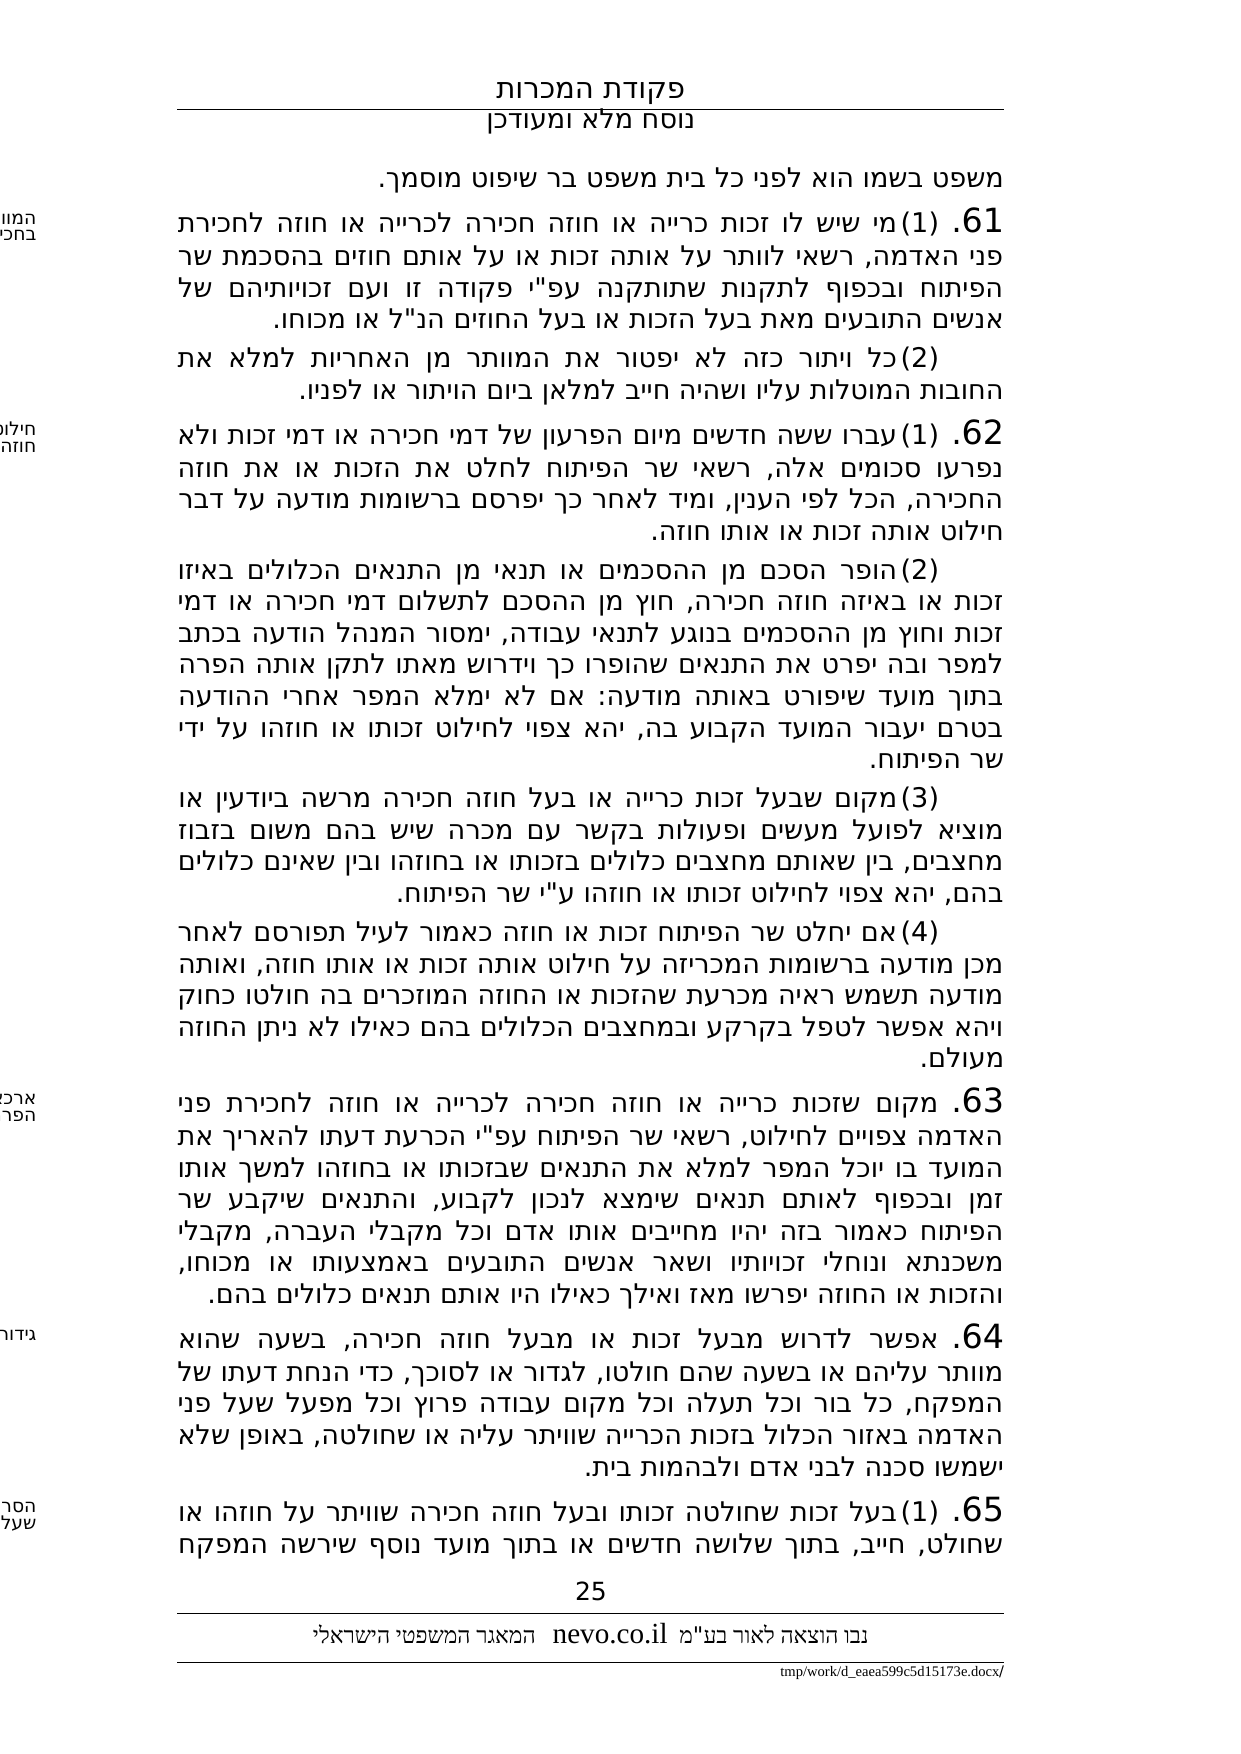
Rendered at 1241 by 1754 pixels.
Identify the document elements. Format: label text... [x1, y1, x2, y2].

text 62. (1) עברו ששה חדשים מיום הפרעון של דמי חכירה או דמי זכות ולא נפרעו סכומים אלה, רשאי שר הפיתוח לחלט את הזכות או את חוזה החכירה, הכל לפי הענין, ומיד לאחר כך יפרסם ברשומות מודעה על דבר חילוט אותה זכות או אותו חוזה. [177, 413, 1004, 547]
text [177, 1490, 1004, 1560]
text 64. אפשר לדרוש מבעל זכות או מבעל חוזה חכירה, בשעה שהוא מוותר עליהם או בשעה שהם חולטו, לגדור או לסוכך, כדי הנחת דעתו של המפקח, כל בור וכל תעלה וכל מקום עבודה פרוץ וכל מפעל שעל פני האדמה באזור הכלול בזכות הכרייה שוויתר עליה או שחולטה, באופן שלא ישמשו סכנה לבני אדם ולבהמות בית. [177, 1317, 1004, 1482]
text (4) אם יחלט שר הפיתוח זכות או חוזה כאמור לעיל תפורסם לאחר מכן מודעה ברשומות המכריזה על חילוט אותה זכות או אותו חוזה, ואותה מודעה תשמש ראיה מכרעת שהזכות או החוזה המוזכרים בה חולטו כחוק ויהא אפשר לטפל בקרקע ובמחצבים הכלולים בהם כאילו לא ניתן החוזה מעולם. [177, 916, 1004, 1074]
text 63. מקום שזכות כרייה או חוזה חכירה לכרייה או חוזה לחכירת פני האדמה צפויים לחילוט, רשאי שר הפיתוח עפ"י הכרעת דעתו להאריך את המועד בו יוכל המפר למלא את התנאים שבזכותו או בחוזהו למשך אותו זמן ובכפוף לאותם תנאים שימצא לנכון לקבוע, והתנאים שיקבע שר הפיתוח כאמור בזה יהיו מחייבים אותו אדם וכל מקבלי העברה, מקבלי משכנתא ונוחלי זכויותיו ושאר אנשים התובעים באמצעותו או מכוחו, והזכות או החוזה יפרשו מאז ואילך כאילו היו אותם תנאים כלולים בהם. [177, 1082, 1004, 1310]
text (3) מקום שבעל זכות כרייה או בעל חוזה חכירה מרשה ביודעין או מוציא לפועל מעשים ופעולות בקשר עם מכרה שיש בהם משום בזבוז מחצבים, בין שאותם מחצבים כלולים בזכותו או בחוזהו ובין שאינם כלולים בהם, יהא צפוי לחילוט זכותו או חוזהו ע"י שר הפיתוח. [177, 783, 1004, 909]
text 61. (1) מי שיש לו זכות כרייה או חוזה חכירה לכרייה או חוזה לחכירת פני האדמה, רשאי לוותר על אותה זכות או על אותם חוזים בהסכמת שר הפיתוח ובכפוף לתקנות שתותקנה עפ"י פקודה זו ועם זכויותיהם של אנשים התובעים מאת בעל הזכות או בעל החוזים הנ"ל או מכוחו. [177, 201, 1004, 335]
text (2) כל ויתור כזה לא יפטור את המוותר מן האחריות למלא את החובות המוטלות עליו ושהיה חייב למלאן ביום הויתור או לפניו. [177, 342, 1004, 406]
text (2) הופר הסכם מן ההסכמים או תנאי מן התנאים הכלולים באיזו זכות או באיזה חוזה חכירה, חוץ מן ההסכם לתשלום דמי חכירה או דמי זכות וחוץ מן ההסכמים בנוגע לתנאי עבודה, ימסור המנהל הודעה בכתב למפר ובה יפרט את התנאים שהופרו כך וידרוש מאתו לתקן אותה הפרה בתוך מועד שיפורט באותה מודעה: אם לא ימלא המפר אחרי ההודעה בטרם יעבור המועד הקבוע בה, יהא צפוי לחילוט זכותו או חוזהו על ידי שר הפיתוח. [177, 554, 1004, 775]
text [177, 162, 1004, 194]
